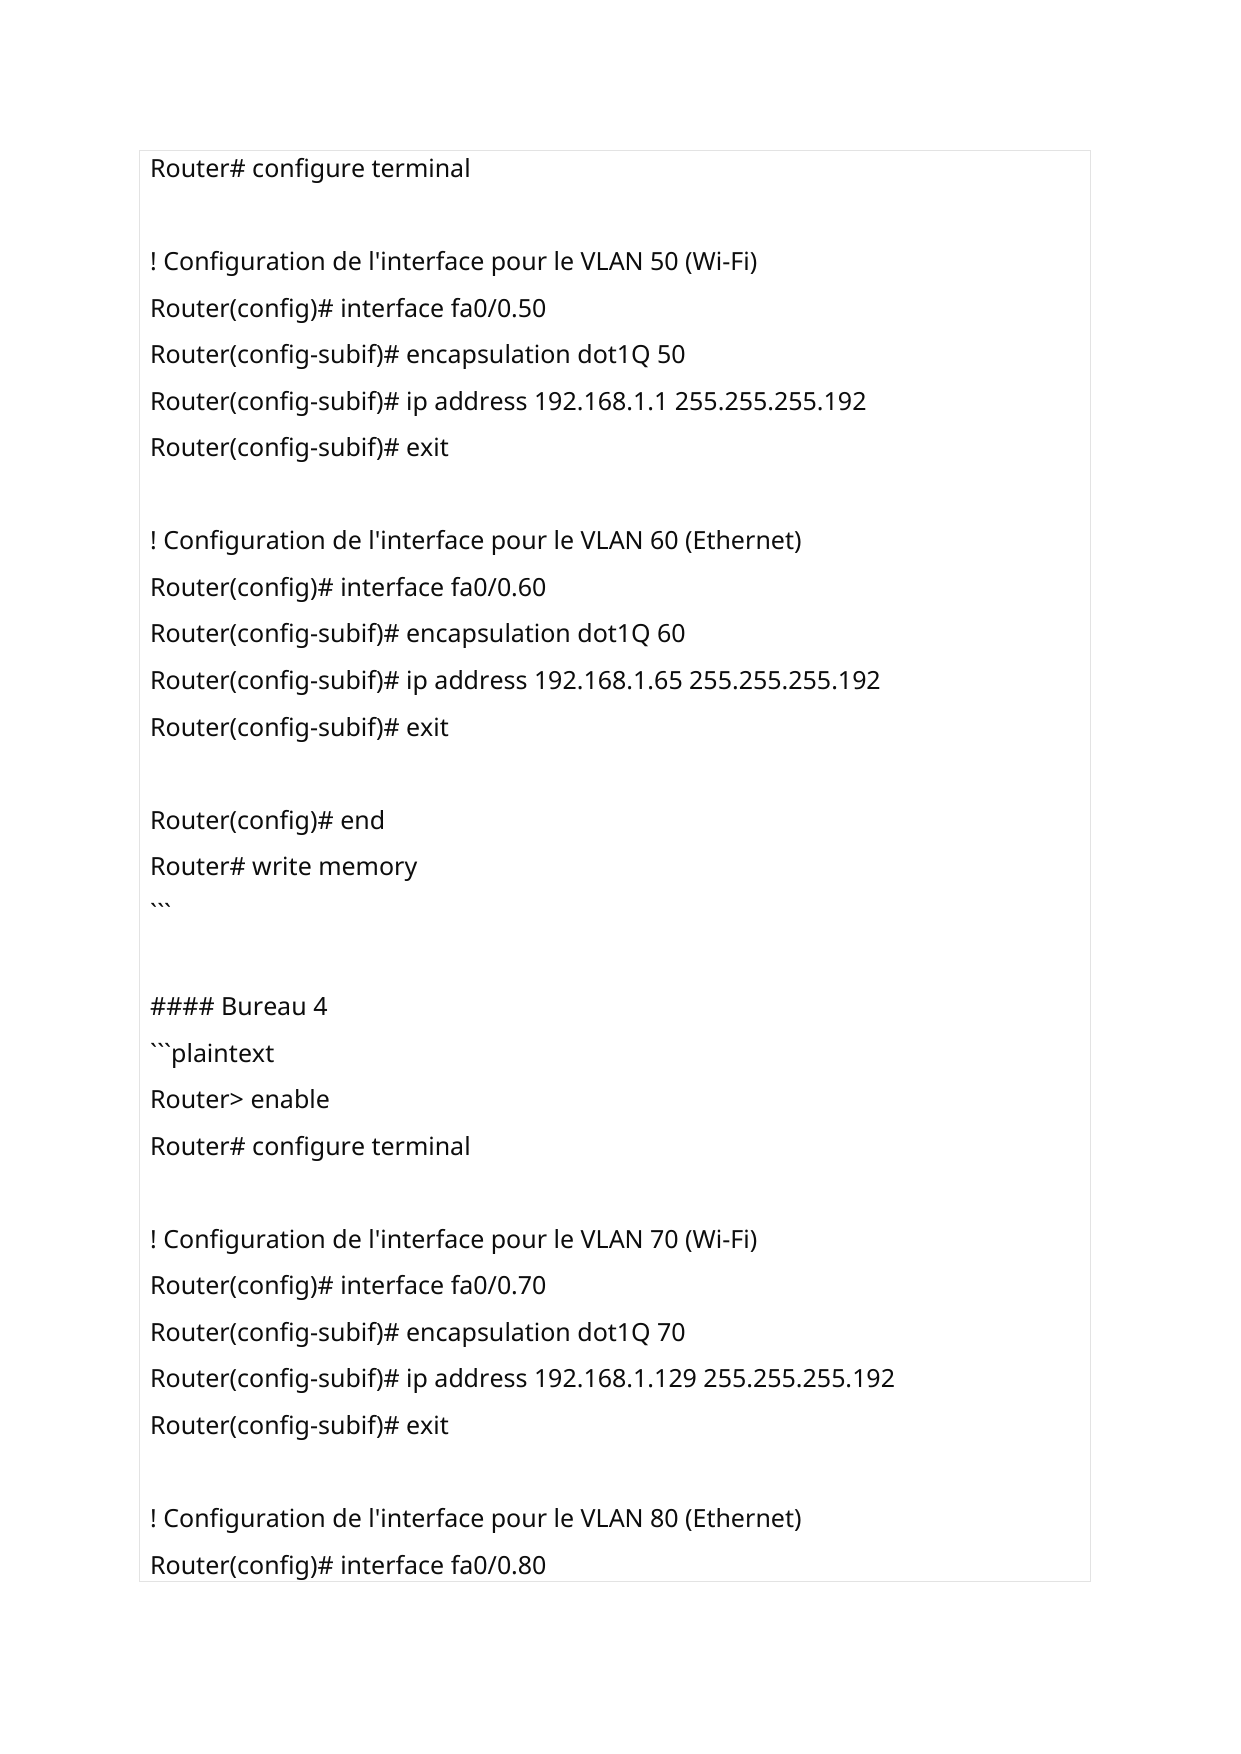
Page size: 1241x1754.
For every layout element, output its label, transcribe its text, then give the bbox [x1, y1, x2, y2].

text Router(config)# interface fa0/0.60 [140, 569, 1090, 604]
text Router> enable [140, 1081, 1090, 1116]
text Router(config-subif)# encapsulation dot1Q 60 [140, 616, 1090, 650]
text ! Configuration de l'interface pour le VLAN 80 (Ethernet) [140, 1500, 1090, 1535]
text Router# write memory [140, 848, 1090, 883]
text Router(config)# interface fa0/0.50 [140, 290, 1090, 324]
text Router(config-subif)# exit [140, 1407, 1090, 1442]
text Router(config-subif)# ip address 192.168.1.129 255.255.255.192 [140, 1361, 1090, 1395]
text Router# configure terminal [140, 151, 1090, 184]
text ! Configuration de l'interface pour le VLAN 50 (Wi-Fi) [140, 243, 1090, 278]
text ``` [140, 895, 1090, 929]
text ! Configuration de l'interface pour le VLAN 60 (Ethernet) [140, 522, 1090, 557]
text Router(config-subif)# exit [140, 709, 1090, 743]
text ! Configuration de l'interface pour le VLAN 70 (Wi-Fi) [140, 1221, 1090, 1256]
text Router# configure terminal [140, 1128, 1090, 1162]
text Router(config-subif)# ip address 192.168.1.1 255.255.255.192 [140, 383, 1090, 417]
text Router(config)# interface fa0/0.80 [140, 1547, 1090, 1581]
text Router(config-subif)# ip address 192.168.1.65 255.255.255.192 [140, 662, 1090, 697]
text Router(config)# end [140, 802, 1090, 836]
text #### Bureau 4 [140, 988, 1090, 1023]
text Router(config-subif)# encapsulation dot1Q 70 [140, 1314, 1090, 1349]
text Router(config)# interface fa0/0.70 [140, 1267, 1090, 1302]
text ```plaintext [140, 1035, 1090, 1069]
text Router(config-subif)# encapsulation dot1Q 50 [140, 336, 1090, 371]
text Router(config-subif)# exit [140, 429, 1090, 464]
